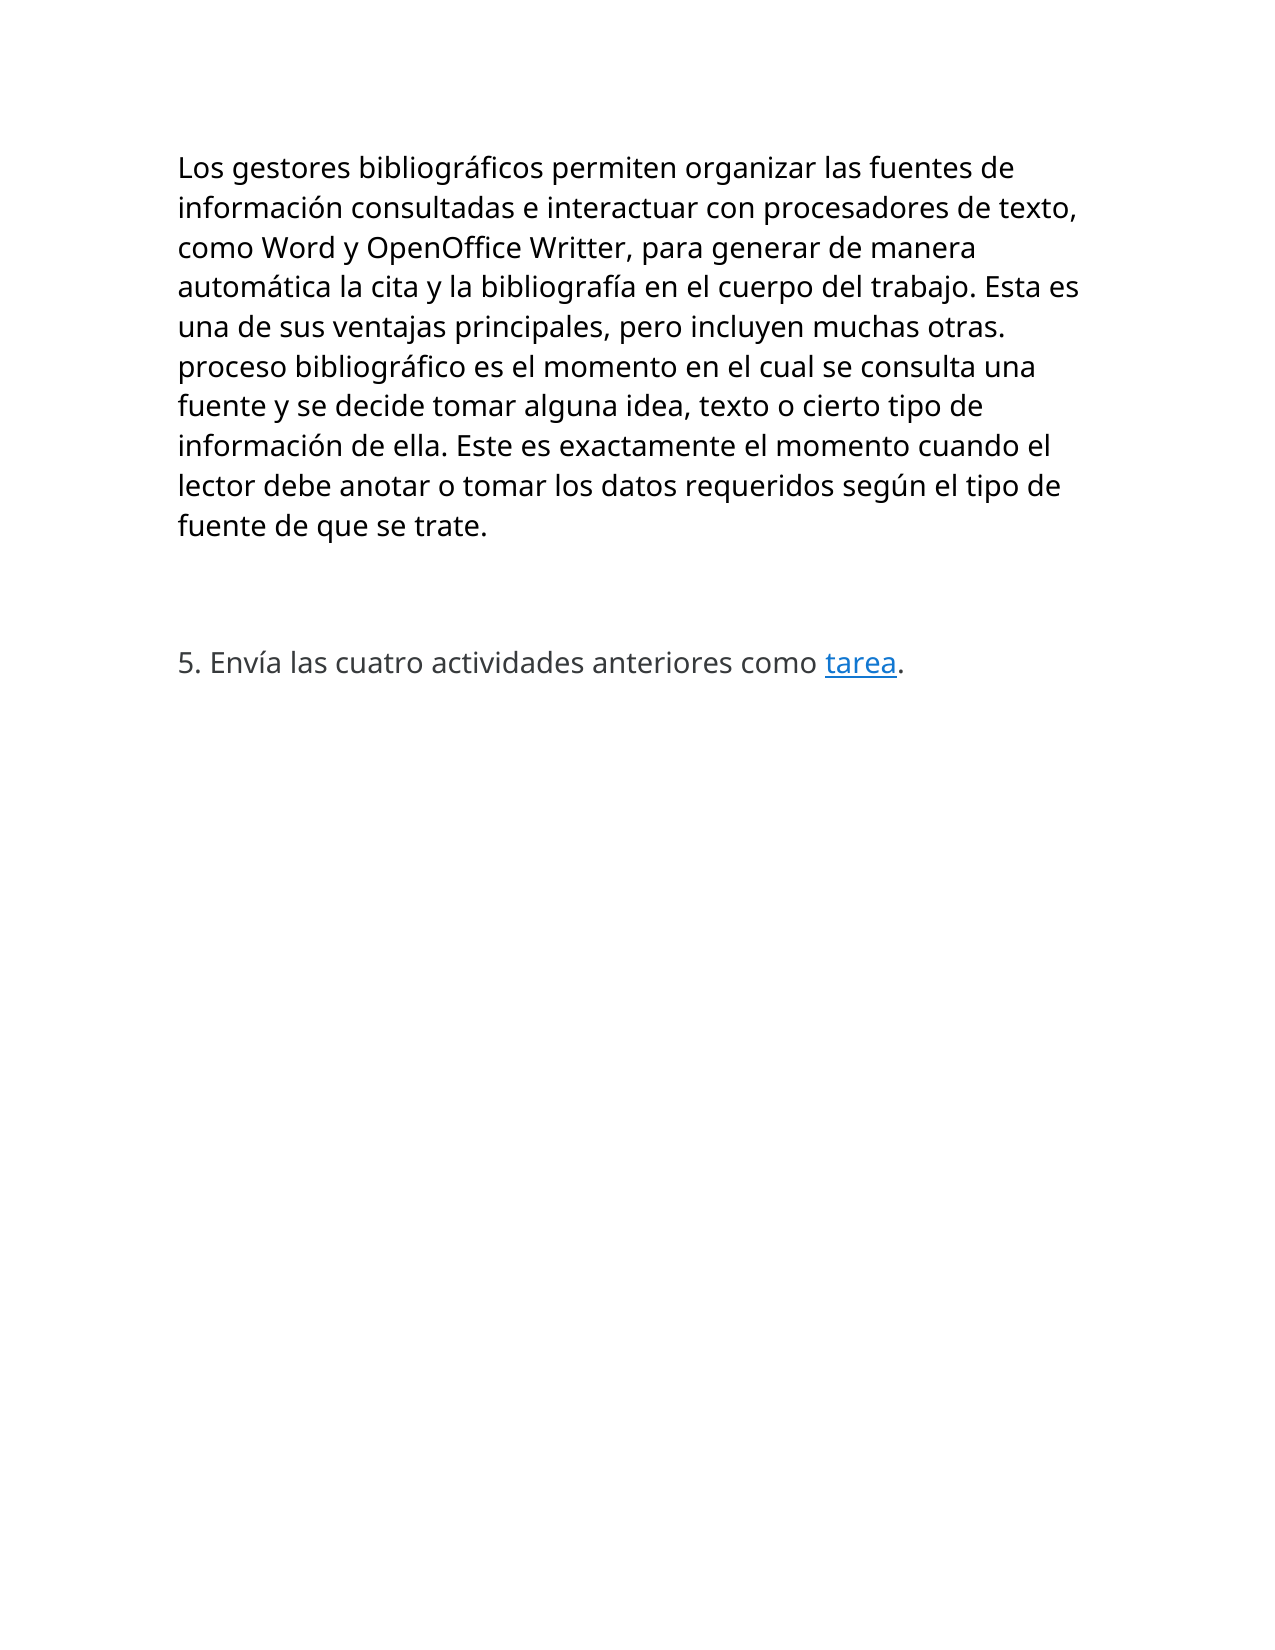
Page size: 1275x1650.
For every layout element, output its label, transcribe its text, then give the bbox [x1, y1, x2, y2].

text 5. Envía las cuatro actividades anteriores como tarea. [177, 642, 1098, 682]
text Los gestores bibliográficos permiten organizar las fuentes de información consultadas e interactuar con procesadores de texto, como Word y OpenOffice Writter, para generar de manera automática la cita y la bibliografía en el cuerpo del trabajo. Esta es una de sus ventajas principales, pero incluyen muchas otras. proceso bibliográfico es el momento en el cual se consulta una fuente y se decide tomar alguna idea, texto o cierto tipo de información de ella. Este es exactamente el momento cuando el lector debe anotar o tomar los datos requeridos según el tipo de fuente de que se trate. [488, 148, 1098, 544]
